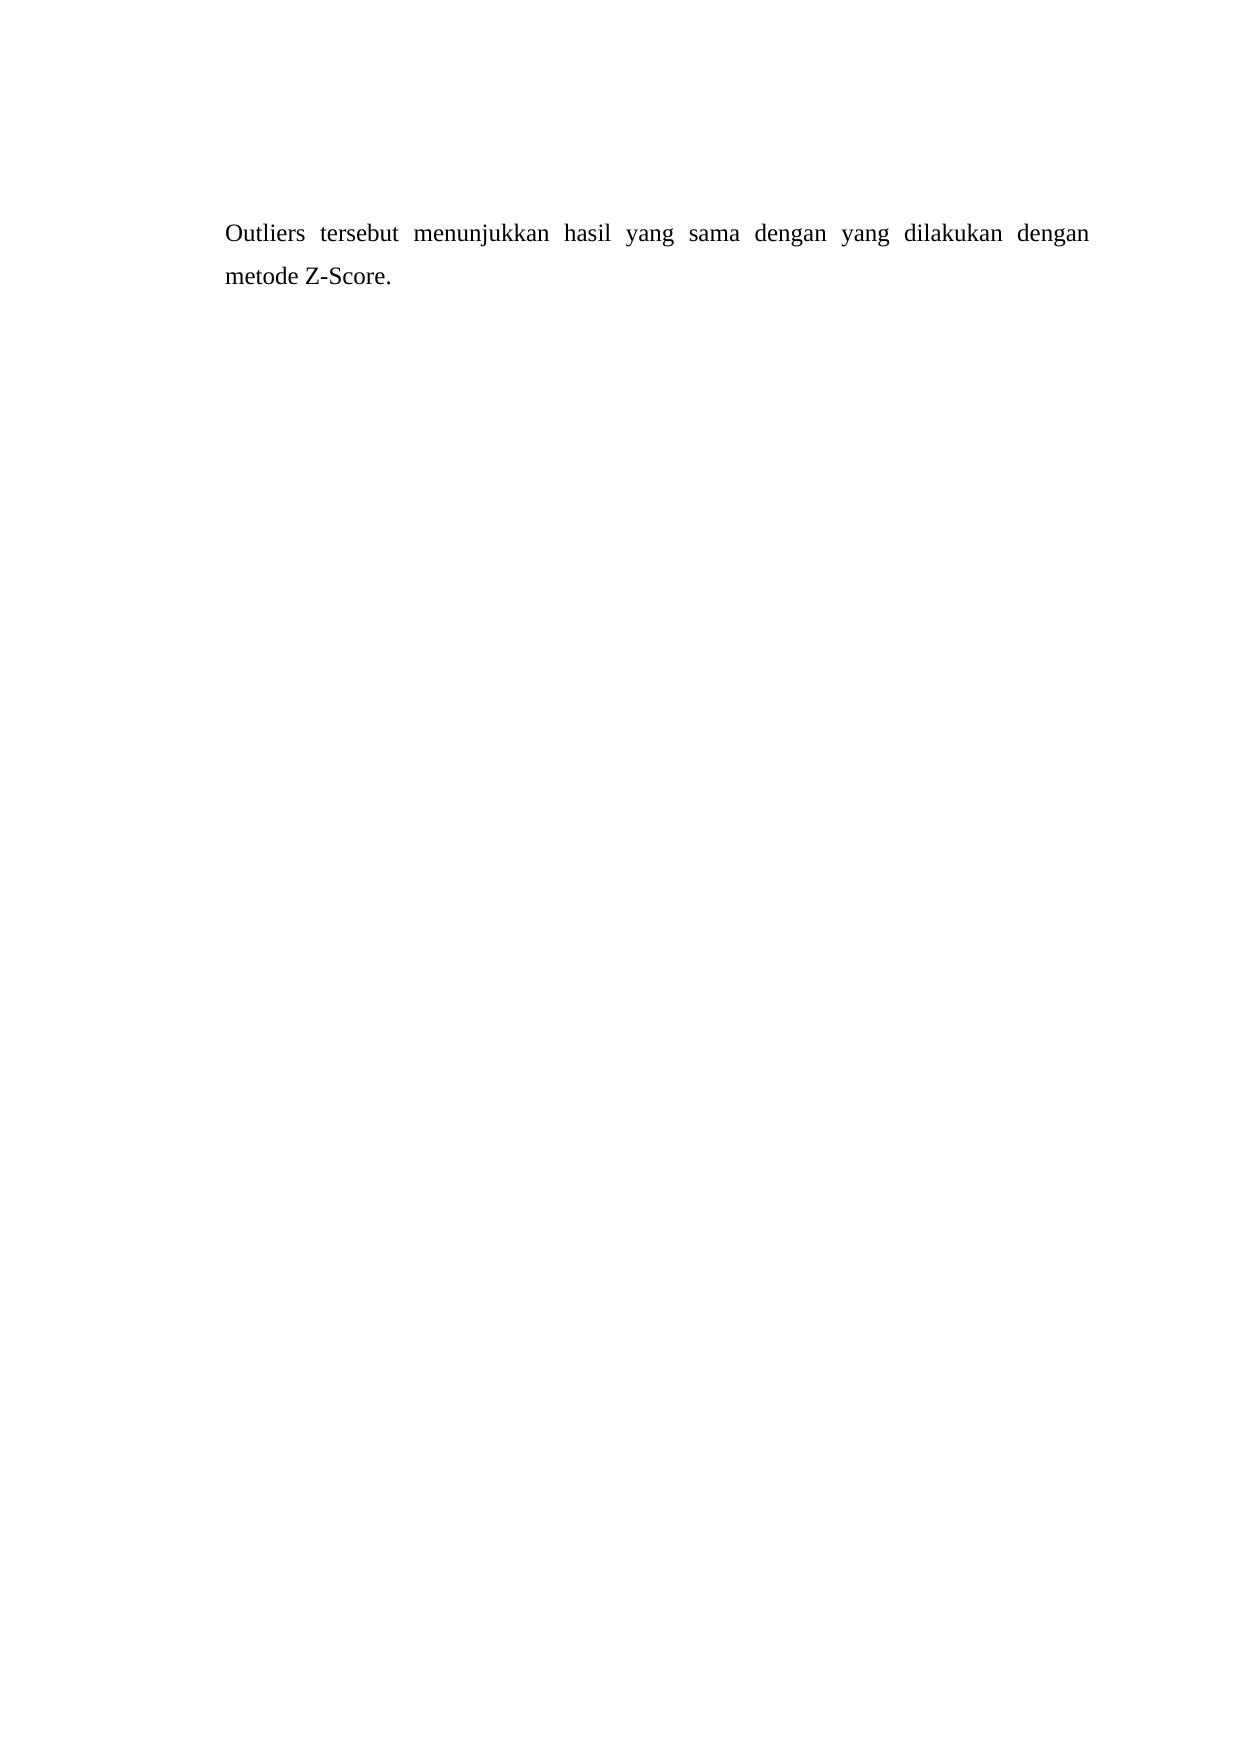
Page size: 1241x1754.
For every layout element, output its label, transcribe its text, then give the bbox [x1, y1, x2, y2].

text Outliers tersebut menunjukkan hasil yang sama dengan yang dilakukan dengan metode Z-Score. [225, 218, 1090, 290]
